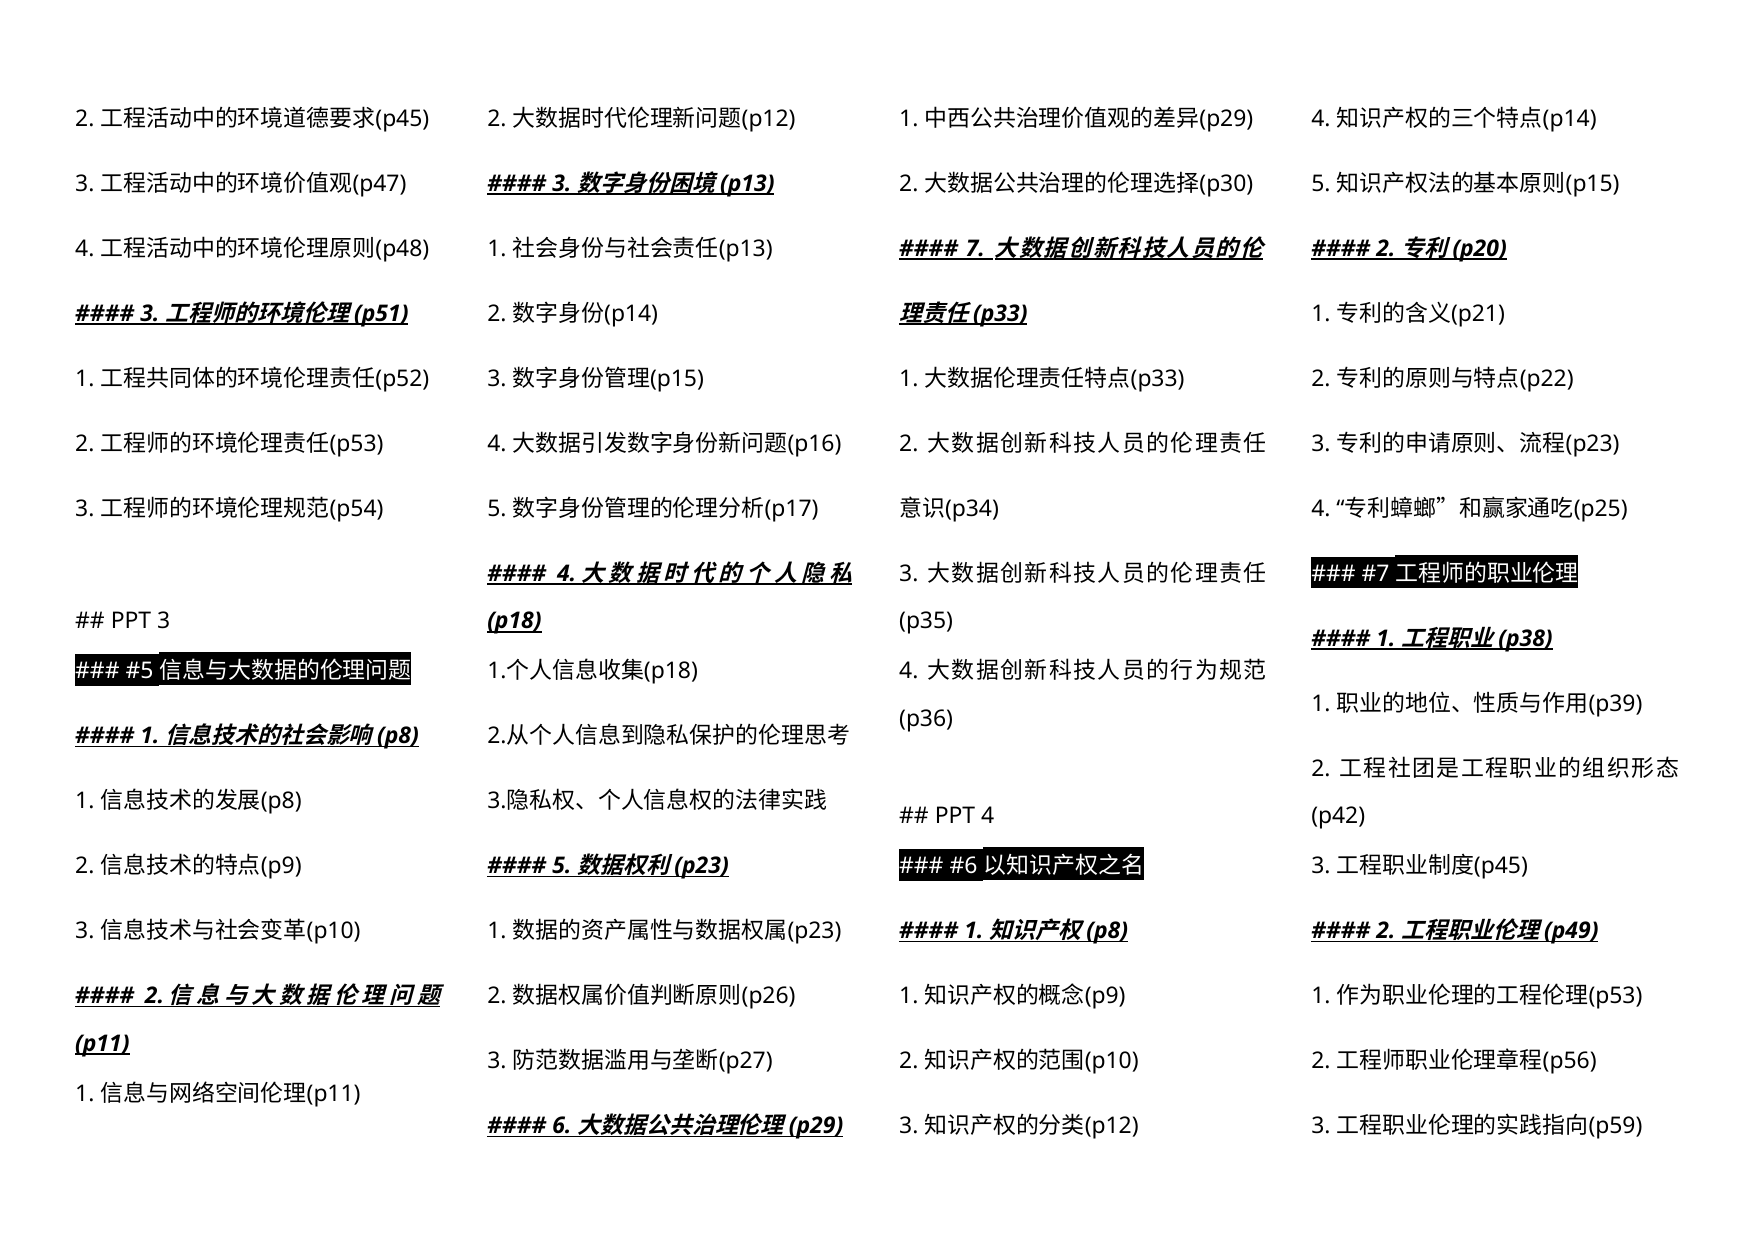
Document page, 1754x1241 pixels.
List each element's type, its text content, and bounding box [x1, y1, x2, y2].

text 1. 知识产权的概念(p9) [899, 961, 1267, 1026]
text 1. 大数据伦理责任特点(p33) [899, 344, 1267, 409]
text 3. 工程职业制度(p45) [1311, 831, 1679, 896]
text 4. “专利蟑螂”和赢家通吃(p25) [1311, 474, 1679, 539]
text #### 2.信息与大数据伦理问题 (p11) [75, 961, 443, 1059]
text #### 1. 工程职业 (p38) [1311, 604, 1679, 669]
text 3. 专利的申请原则、流程(p23) [1311, 409, 1679, 474]
text #### 3. 工程师的环境伦理 (p51) [75, 279, 443, 344]
text 3. 数字身份管理(p15) [487, 344, 855, 409]
text #### 2. 专利 (p20) [1311, 214, 1679, 279]
text 5. 知识产权法的基本原则(p15) [1311, 149, 1679, 214]
text #### 6. 大数据公共治理伦理 (p29) [487, 1091, 855, 1156]
text 2.从个人信息到隐私保护的伦理思考 [487, 701, 855, 766]
text 4. 大数据引发数字身份新问题(p16) [487, 409, 855, 474]
text #### 4.大数据时代的个人隐私 (p18) [487, 539, 855, 636]
text 3. 防范数据滥用与垄断(p27) [487, 1026, 855, 1091]
text 4. 工程活动中的环境伦理原则(p48) [75, 214, 443, 279]
text 3. 大数据创新科技人员的伦理责任(p35) [899, 539, 1267, 636]
text 4. 知识产权的三个特点(p14) [1311, 84, 1679, 149]
text 2. 大数据创新科技人员的伦理责任意识(p34) [899, 409, 1267, 539]
text 1. 中西公共治理价值观的差异(p29) [899, 84, 1267, 149]
text 2. 工程师的环境伦理责任(p53) [75, 409, 443, 474]
text 2. 信息技术的特点(p9) [75, 831, 443, 896]
text 1. 信息技术的发展(p8) [75, 766, 443, 831]
text 2. 工程社团是工程职业的组织形态(p42) [1311, 734, 1679, 831]
text 2. 知识产权的范围(p10) [899, 1026, 1267, 1091]
text 5. 数字身份管理的伦理分析(p17) [487, 474, 855, 539]
text 3. 知识产权的分类(p12) [899, 1091, 1267, 1156]
text 1. 工程共同体的环境伦理责任(p52) [75, 344, 443, 409]
text 3. 工程职业伦理的实践指向(p59) [1311, 1091, 1679, 1156]
text ### #7 工程师的职业伦理 [1311, 539, 1679, 604]
text 3. 工程活动中的环境价值观(p47) [75, 149, 443, 214]
text 2. 数据权属价值判断原则(p26) [487, 961, 855, 1026]
text 1. 数据的资产属性与数据权属(p23) [487, 896, 855, 961]
text #### 5. 数据权利 (p23) [487, 831, 855, 896]
text 4. 大数据创新科技人员的行为规范(p36) [899, 636, 1267, 734]
text #### 7. 大数据创新科技人员的伦理责任 (p33) [899, 214, 1267, 344]
text 3.隐私权、个人信息权的法律实践 [487, 766, 855, 831]
text #### 1. 信息技术的社会影响 (p8) [75, 701, 443, 766]
text ## PPT 4 [899, 799, 1267, 831]
text 1. 职业的地位、性质与作用(p39) [1311, 669, 1679, 734]
text 1. 专利的含义(p21) [1311, 279, 1679, 344]
text ### #6 以知识产权之名 [899, 831, 1267, 896]
text 2. 专利的原则与特点(p22) [1311, 344, 1679, 409]
text #### 1. 知识产权 (p8) [899, 896, 1267, 961]
text 1. 作为职业伦理的工程伦理(p53) [1311, 961, 1679, 1026]
text 2. 大数据时代伦理新问题(p12) [487, 84, 855, 149]
text #### 3. 数字身份困境 (p13) [487, 149, 855, 214]
text #### 2. 工程职业伦理 (p49) [1311, 896, 1679, 961]
text ## PPT 3 [75, 604, 443, 636]
text 1. 社会身份与社会责任(p13) [487, 214, 855, 279]
text ### #5 信息与大数据的伦理问题 [75, 636, 443, 701]
text 1. 信息与网络空间伦理(p11) [75, 1059, 443, 1124]
text 3. 信息技术与社会变革(p10) [75, 896, 443, 961]
text 2. 数字身份(p14) [487, 279, 855, 344]
text 2. 工程师职业伦理章程(p56) [1311, 1026, 1679, 1091]
text 2. 大数据公共治理的伦理选择(p30) [899, 149, 1267, 214]
text 1.个人信息收集(p18) [487, 636, 855, 701]
text 2. 工程活动中的环境道德要求(p45) [75, 84, 443, 149]
text 3. 工程师的环境伦理规范(p54) [75, 474, 443, 539]
